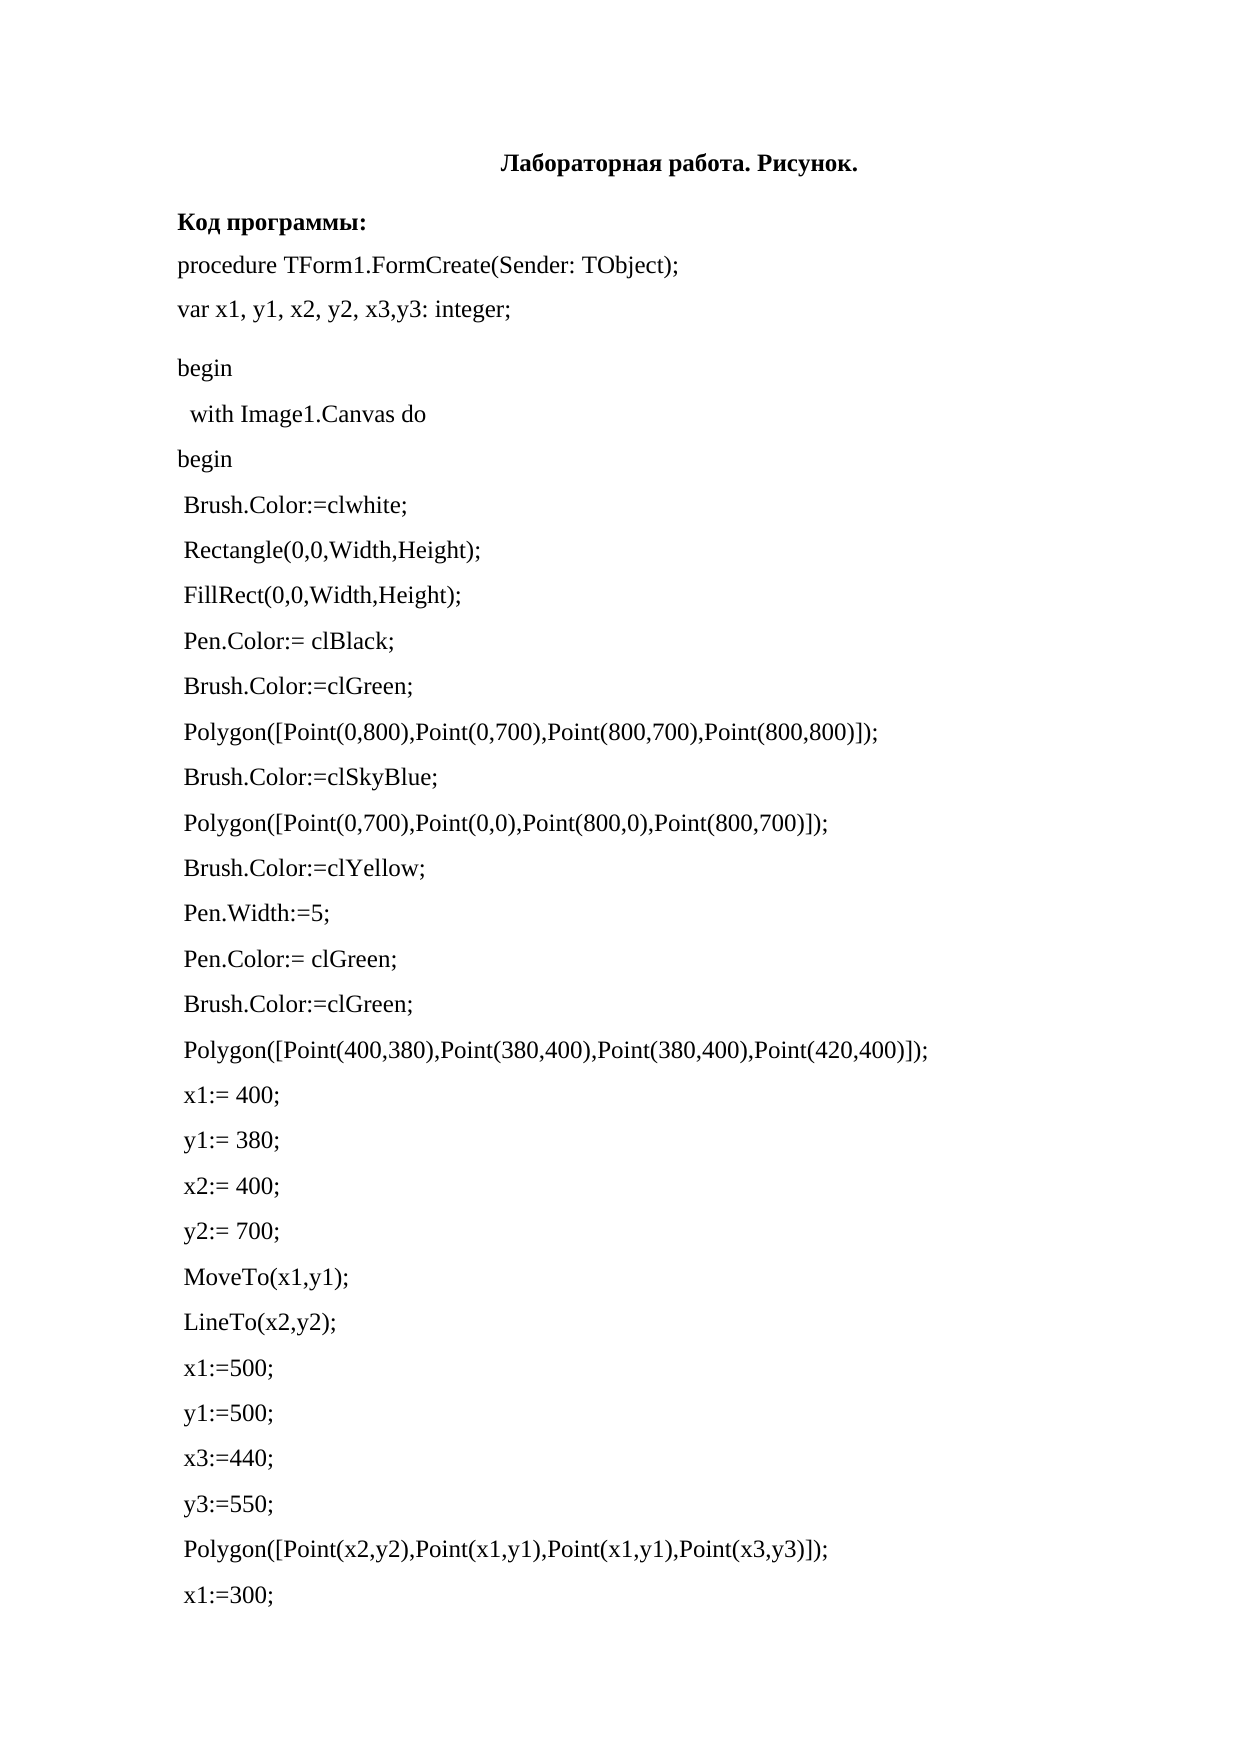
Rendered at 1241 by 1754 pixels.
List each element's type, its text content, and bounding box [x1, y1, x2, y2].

text Brush.Color:=clSkyBlue; [177, 762, 1181, 791]
text FillRect(0,0,Width,Height); [177, 581, 1181, 609]
text x1:=300; [177, 1580, 1181, 1608]
text begin [177, 353, 1181, 382]
text Brush.Color:=clGreen; [177, 671, 1181, 700]
text x1:=500; [177, 1353, 1181, 1381]
text Pen.Color:= clBlack; [177, 626, 1181, 655]
text Pen.Color:= clGreen; [177, 944, 1181, 973]
text y1:= 380; [177, 1126, 1181, 1154]
text MoveTo(x1,y1); [177, 1262, 1181, 1291]
text y1:=500; [177, 1398, 1181, 1427]
text x1:= 400; [177, 1080, 1181, 1109]
text x3:=440; [177, 1443, 1181, 1472]
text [177, 1534, 1181, 1563]
text Лабораторная работа. Рисунок. [177, 148, 1181, 176]
text LineTo(x2,y2); [177, 1307, 1181, 1336]
text begin [177, 444, 1181, 473]
text x2:= 400; [177, 1171, 1181, 1200]
text with Image1.Canvas do [177, 399, 1181, 428]
text Polygon([Point(400,380),Point(380,400),Point(380,400),Point(420,400)]); [177, 1035, 1181, 1063]
text Brush.Color:=clGreen; [177, 989, 1181, 1018]
text Brush.Color:=clYellow; [177, 853, 1181, 882]
text Brush.Color:=clwhite; [177, 490, 1181, 518]
text y2:= 700; [177, 1216, 1181, 1245]
text Polygon([Point(0,800),Point(0,700),Point(800,700),Point(800,800)]); [177, 717, 1181, 746]
text Polygon([Point(0,700),Point(0,0),Point(800,0),Point(800,700)]); [177, 808, 1181, 836]
text Код программы: procedure TForm1.FormCreate(Sender: TObject); var x1, y1, x2, y2, x3,y3: integer; [177, 207, 1181, 322]
text y3:=550; [177, 1489, 1181, 1518]
text Pen.Width:=5; [177, 898, 1181, 927]
text Rectangle(0,0,Width,Height); [177, 535, 1181, 564]
